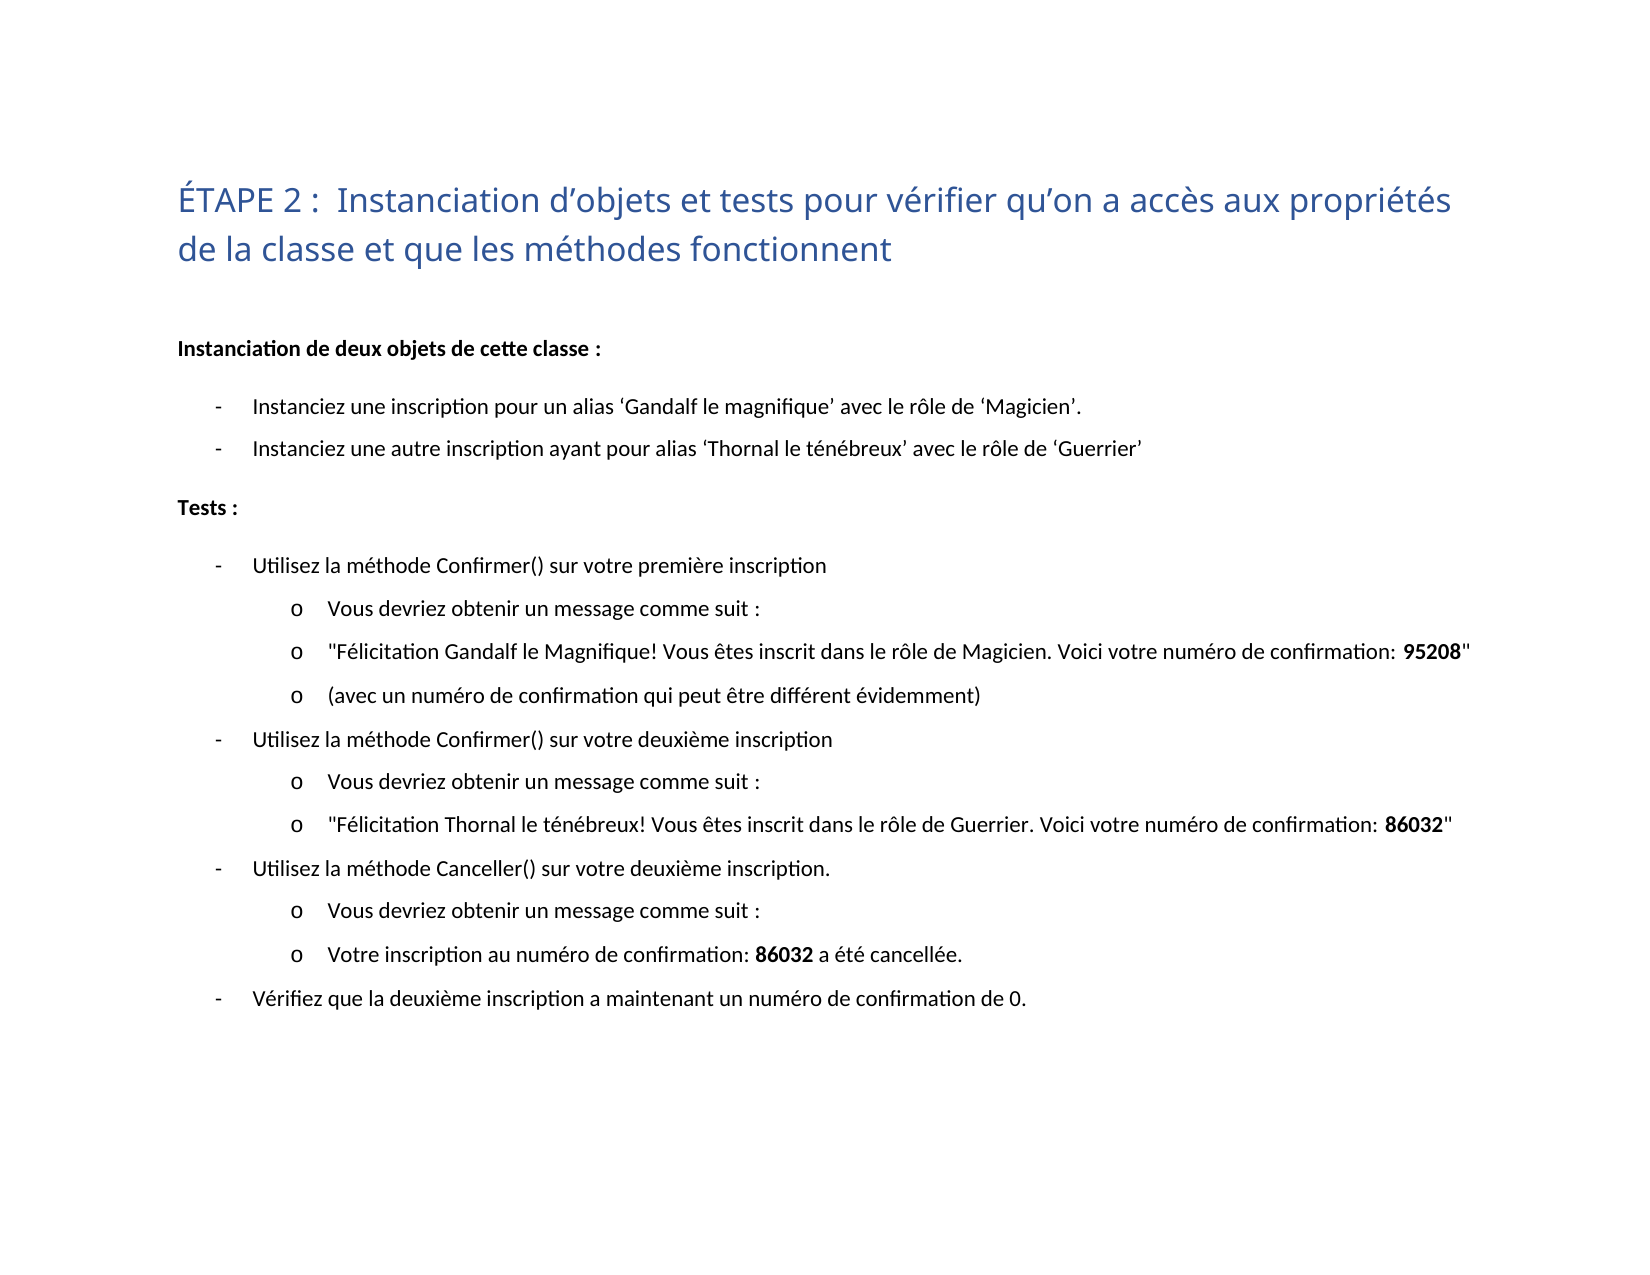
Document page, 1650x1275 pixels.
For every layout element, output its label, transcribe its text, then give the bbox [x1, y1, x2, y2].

list Utilisez la méthode Confirmer() sur votre deuxième inscription [215, 725, 1473, 753]
list Instanciez une inscription pour un alias ‘Gandalf le magnifique’ avec le rôle de ‘Magicien’. [215, 392, 1473, 420]
list Vous devriez obtenir un message comme suit : [290, 594, 1473, 623]
list Instanciez une autre inscription ayant pour alias ‘Thornal le ténébreux’ avec le rôle de ‘Guerrier’ [215, 434, 1473, 462]
list Vous devriez obtenir un message comme suit : [290, 767, 1473, 796]
text Instanciation de deux objets de cette classe : [177, 334, 1473, 362]
list Votre inscription au numéro de confirmation: 86032 a été cancellée. [290, 940, 1473, 969]
list "Félicitation Thornal le ténébreux! Vous êtes inscrit dans le rôle de Guerrier. Voici votre numéro de confirmation: 86032" [290, 811, 1473, 840]
list Vérifiez que la deuxième inscription a maintenant un numéro de confirmation de 0. [215, 984, 1473, 1012]
subtitle ÉTAPE 2 : Instanciation d’objets et tests pour vérifier qu’on a accès aux propriétés de la classe et que les méthodes fonctionnent [177, 177, 1473, 272]
list Utilisez la méthode Canceller() sur votre deuxième inscription. [215, 854, 1473, 882]
list Utilisez la méthode Confirmer() sur votre première inscription [215, 552, 1473, 580]
list "Félicitation Gandalf le Magnifique! Vous êtes inscrit dans le rôle de Magicien. Voici votre numéro de confirmation: 95208" [290, 637, 1473, 667]
list Vous devriez obtenir un message comme suit : [290, 896, 1473, 926]
text Tests : [177, 493, 1473, 521]
list (avec un numéro de confirmation qui peut être différent évidemment) [290, 681, 1473, 710]
